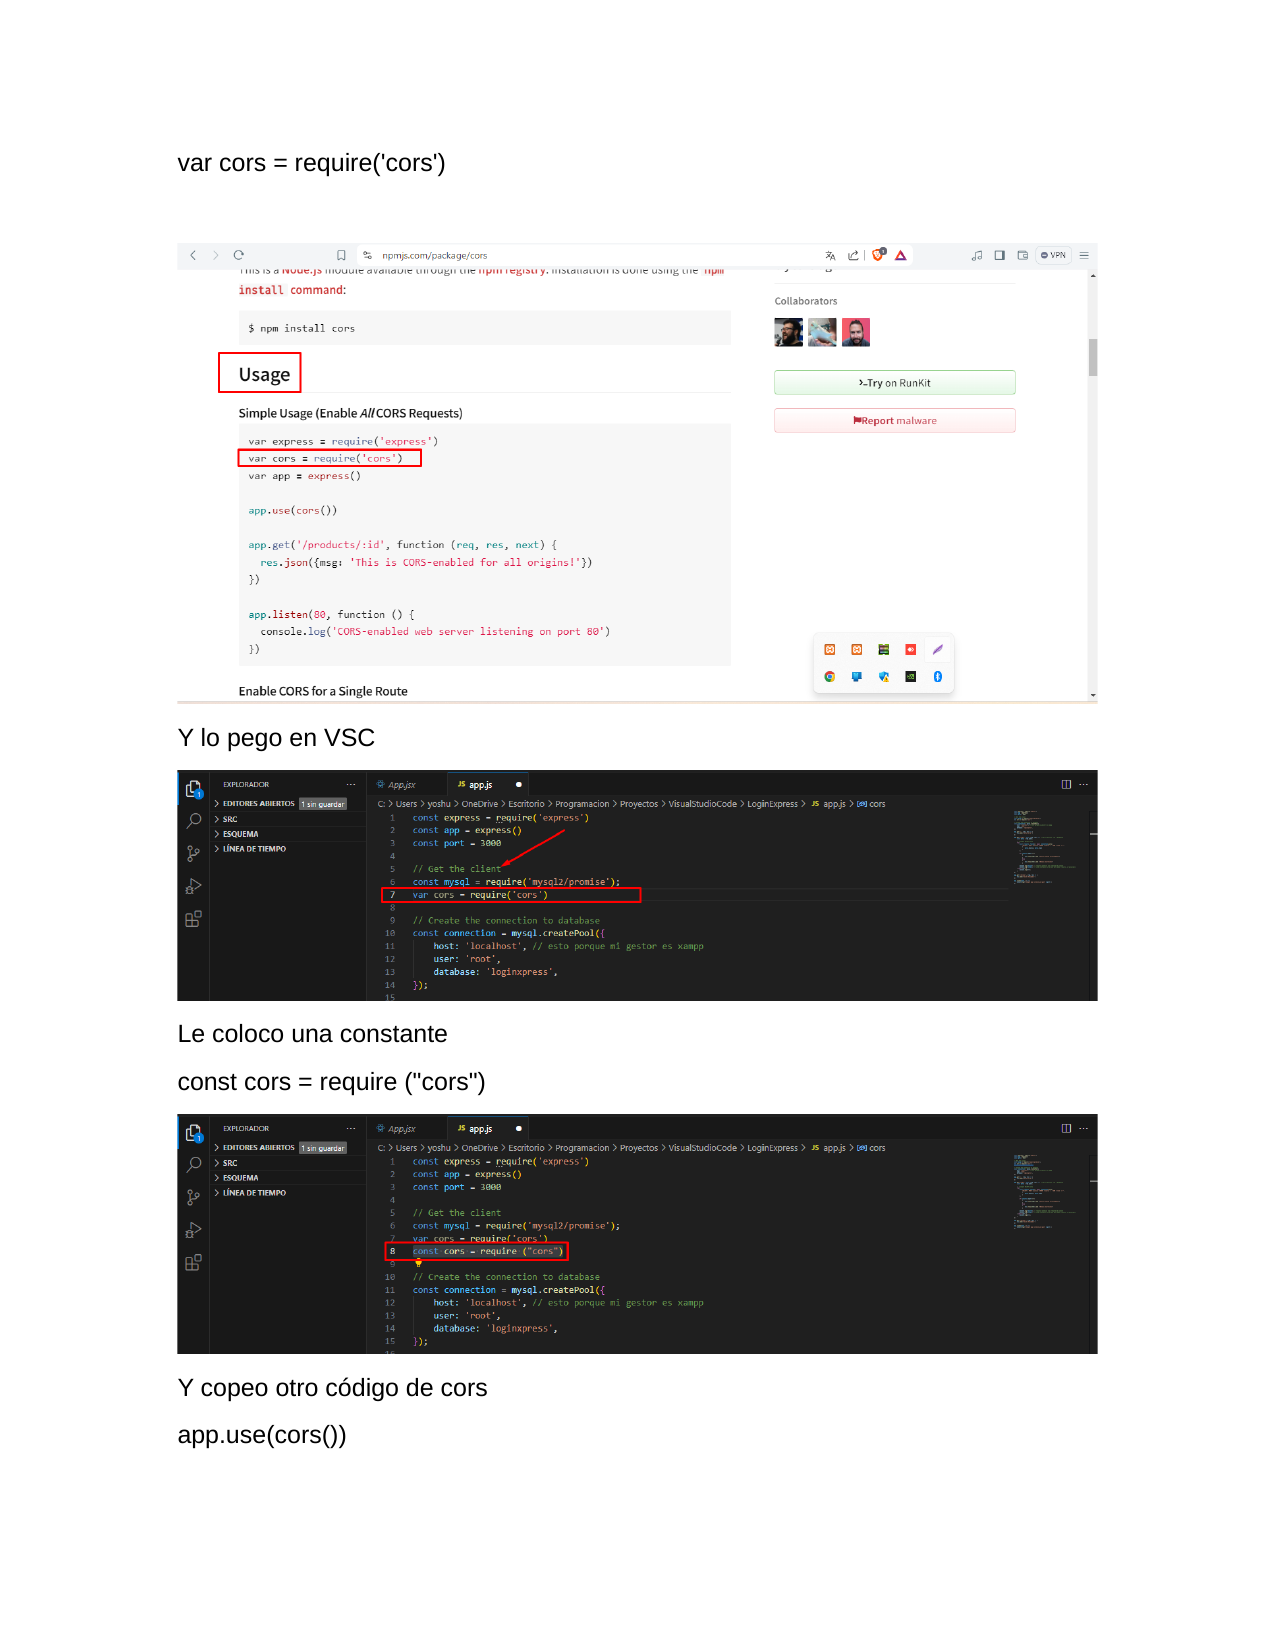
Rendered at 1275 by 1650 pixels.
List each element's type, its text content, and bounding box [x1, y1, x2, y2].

picture [177, 1114, 1098, 1354]
picture [177, 243, 1098, 704]
text const cors = require ("cors") [177, 1067, 1098, 1096]
picture [177, 770, 1098, 1001]
text app.use(cors()) [177, 1421, 1098, 1449]
text Y lo pego en VSC [177, 722, 1098, 751]
text Le coloco una constante [177, 1019, 1098, 1048]
text var cors = require('cors') [177, 148, 1098, 176]
text Y copeo otro código de cors [177, 1373, 1098, 1402]
